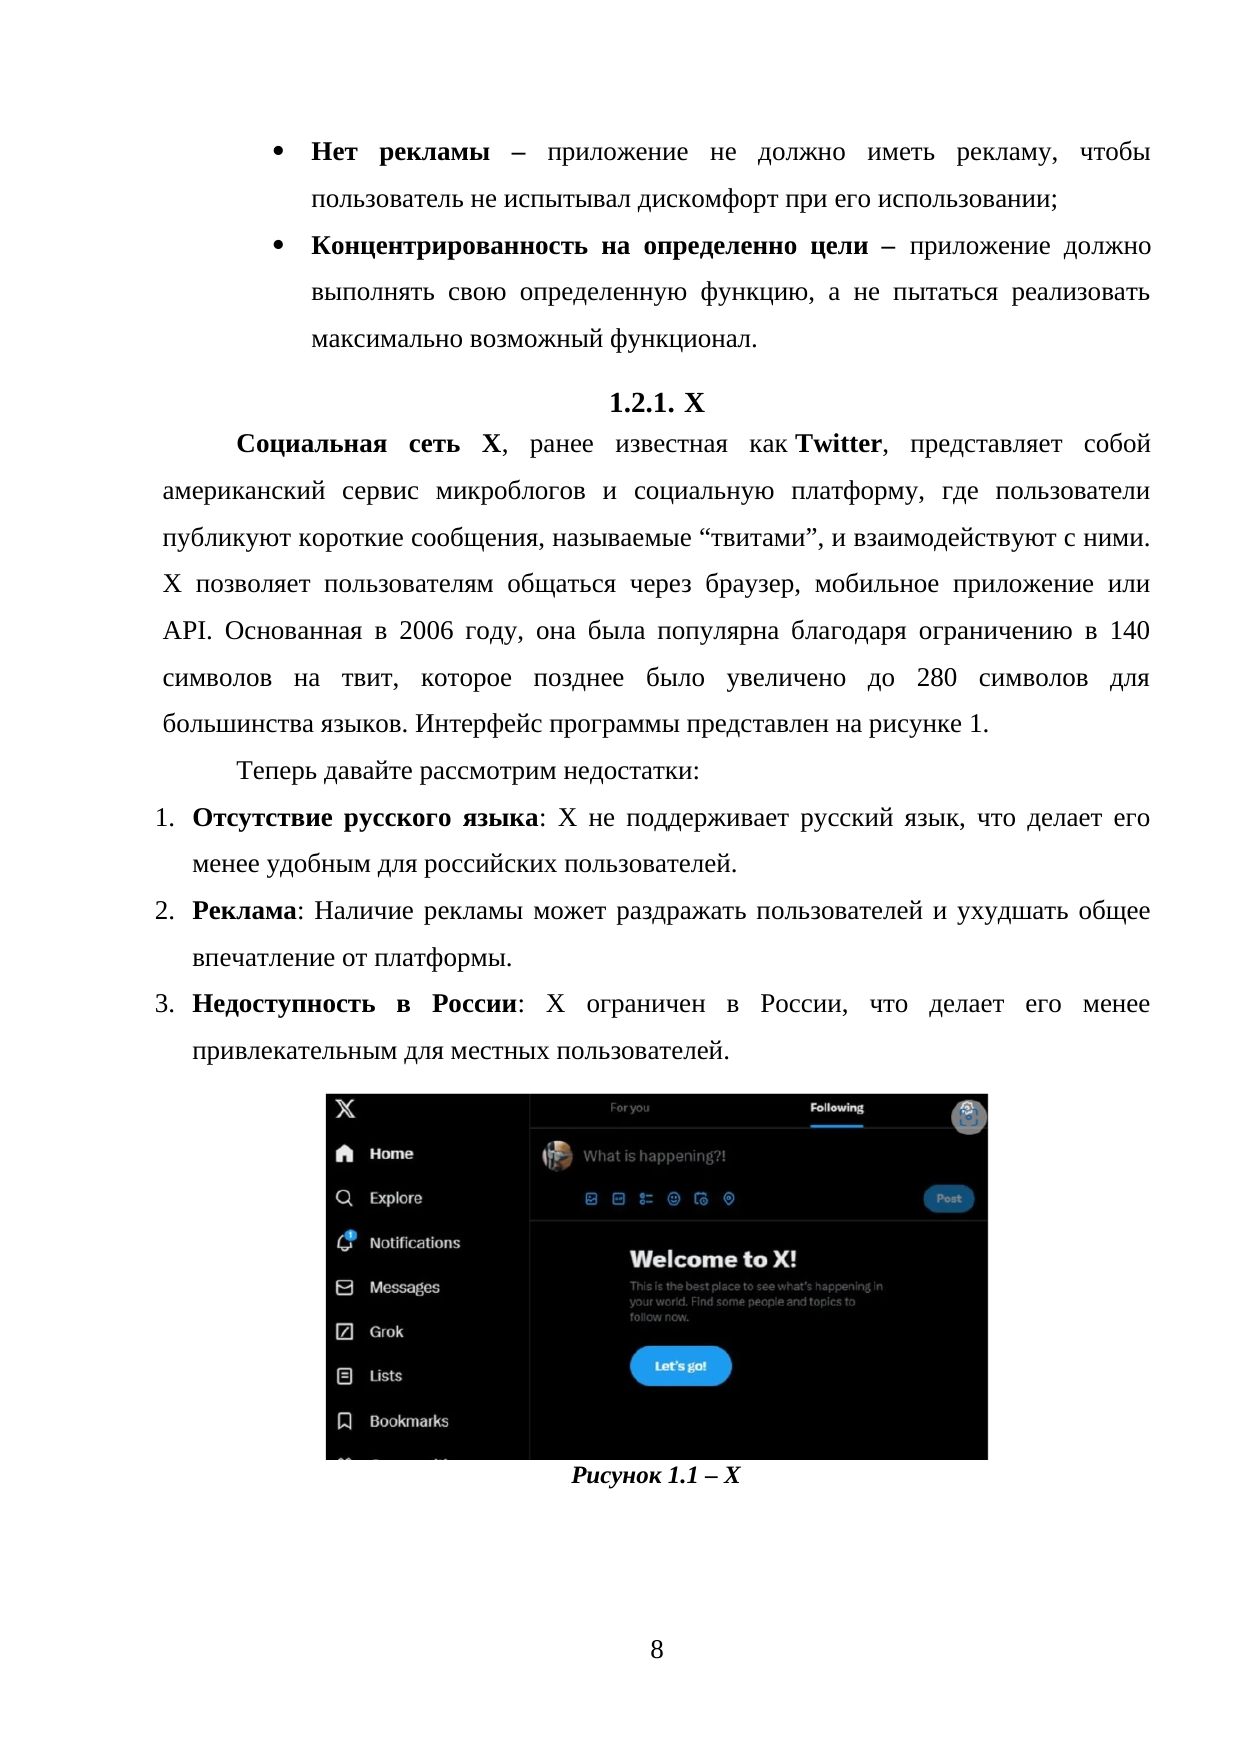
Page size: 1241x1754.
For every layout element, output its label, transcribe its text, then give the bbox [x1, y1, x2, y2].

list Концентрированность на определенно цели – приложение должно выполнять свою определенную функцию, а не пытаться реализовать максимально возможный функционал. [274, 229, 1152, 353]
subtitle X [162, 386, 1152, 419]
list Недоступность в России: X ограничен в России, что делает его менее привлекательным для местных пользователей. [154, 987, 1152, 1065]
text Социальная сеть X, ранее известная как Twitter, представляет собой американский сервис микроблогов и социальную платформу, где пользователи публикуют короткие сообщения, называемые “твитами”, и взаимодействуют с ними. X позволяет пользователям общаться через браузер, мобильное приложение или API. Основанная в 2006 году, она была популярна благодаря ограничению в 140 символов на твит, которое позднее было увеличено до 280 символов для большинства языков. Интерфейс программы представлен на рисунке 1. [162, 427, 1152, 738]
list Нет рекламы – приложение не должно иметь рекламу, чтобы пользователь не испытывал дискомфорт при его использовании; [274, 135, 1152, 213]
picture [325, 1093, 989, 1460]
list Реклама: Наличие рекламы может раздражать пользователей и ухудшать общее впечатление от платформы. [154, 894, 1152, 972]
text Теперь давайте рассмотрим недостатки: [162, 754, 1152, 785]
text Рисунок 1.1 – X [162, 1460, 1152, 1488]
list Отсутствие русского языка: X не поддерживает русский язык, что делает его менее удобным для российских пользователей. [154, 801, 1152, 878]
